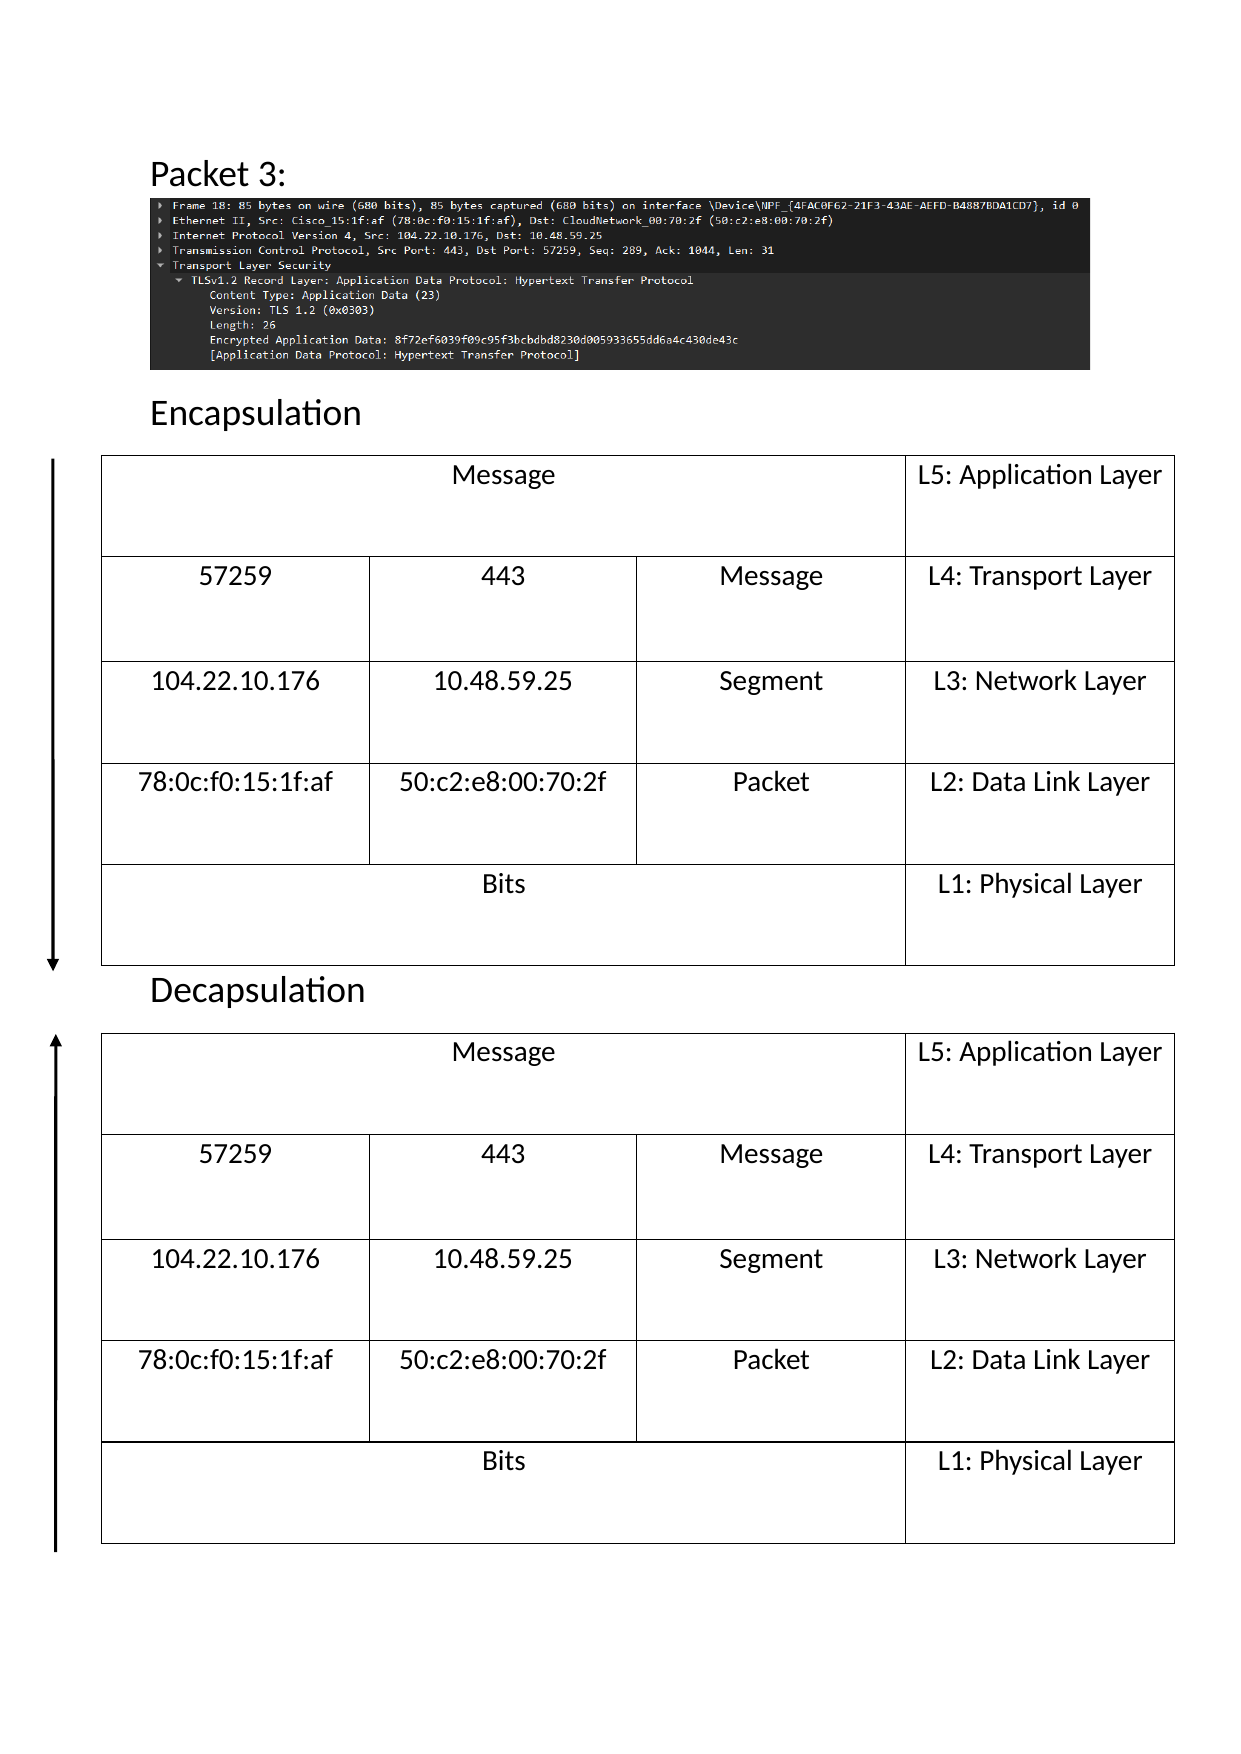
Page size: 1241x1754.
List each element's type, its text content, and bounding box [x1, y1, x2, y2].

table_cell 78:0c:f0:15:1f:af [102, 764, 369, 864]
table_cell 78:0c:f0:15:1f:af [102, 1341, 369, 1441]
table_header L5: Application Layer [906, 456, 1174, 556]
table_header L5: Application Layer [906, 1034, 1174, 1134]
table_header Message [102, 1034, 905, 1134]
table_cell Message [637, 1135, 905, 1239]
table_cell 50:c2:e8:00:70:2f [370, 1341, 636, 1441]
table_cell L4: Transport Layer [906, 557, 1174, 661]
table_header Message [102, 456, 905, 556]
table_cell L4: Transport Layer [906, 1135, 1174, 1239]
table_cell L3: Network Layer [906, 1240, 1174, 1340]
table_cell Bits [102, 1443, 905, 1543]
table_cell 57259 [102, 557, 369, 661]
table_cell Segment [637, 1240, 905, 1340]
text Packet 3: [150, 150, 1090, 198]
table_cell Segment [637, 662, 905, 762]
table_cell 10.48.59.25 [370, 662, 636, 762]
table_cell L1: Physical Layer [906, 1443, 1174, 1543]
table_cell 104.22.10.176 [102, 1240, 369, 1340]
table_cell L2: Data Link Layer [906, 1341, 1174, 1441]
table_cell 443 [370, 1135, 636, 1239]
picture [150, 198, 1091, 370]
table_cell L2: Data Link Layer [906, 764, 1174, 864]
table_cell 104.22.10.176 [102, 662, 369, 762]
table_cell L1: Physical Layer [906, 865, 1174, 965]
table_cell Packet [637, 764, 905, 864]
table_cell 443 [370, 557, 636, 661]
text Encapsulation [150, 389, 1090, 434]
table_cell Message [637, 557, 905, 661]
table_cell 50:c2:e8:00:70:2f [370, 764, 636, 864]
text Decapsulation [150, 966, 1090, 1012]
table_cell 10.48.59.25 [370, 1240, 636, 1340]
table_cell 57259 [102, 1135, 369, 1239]
table_cell Bits [102, 865, 905, 965]
table_cell Packet [637, 1341, 905, 1441]
table_cell L3: Network Layer [906, 662, 1174, 762]
